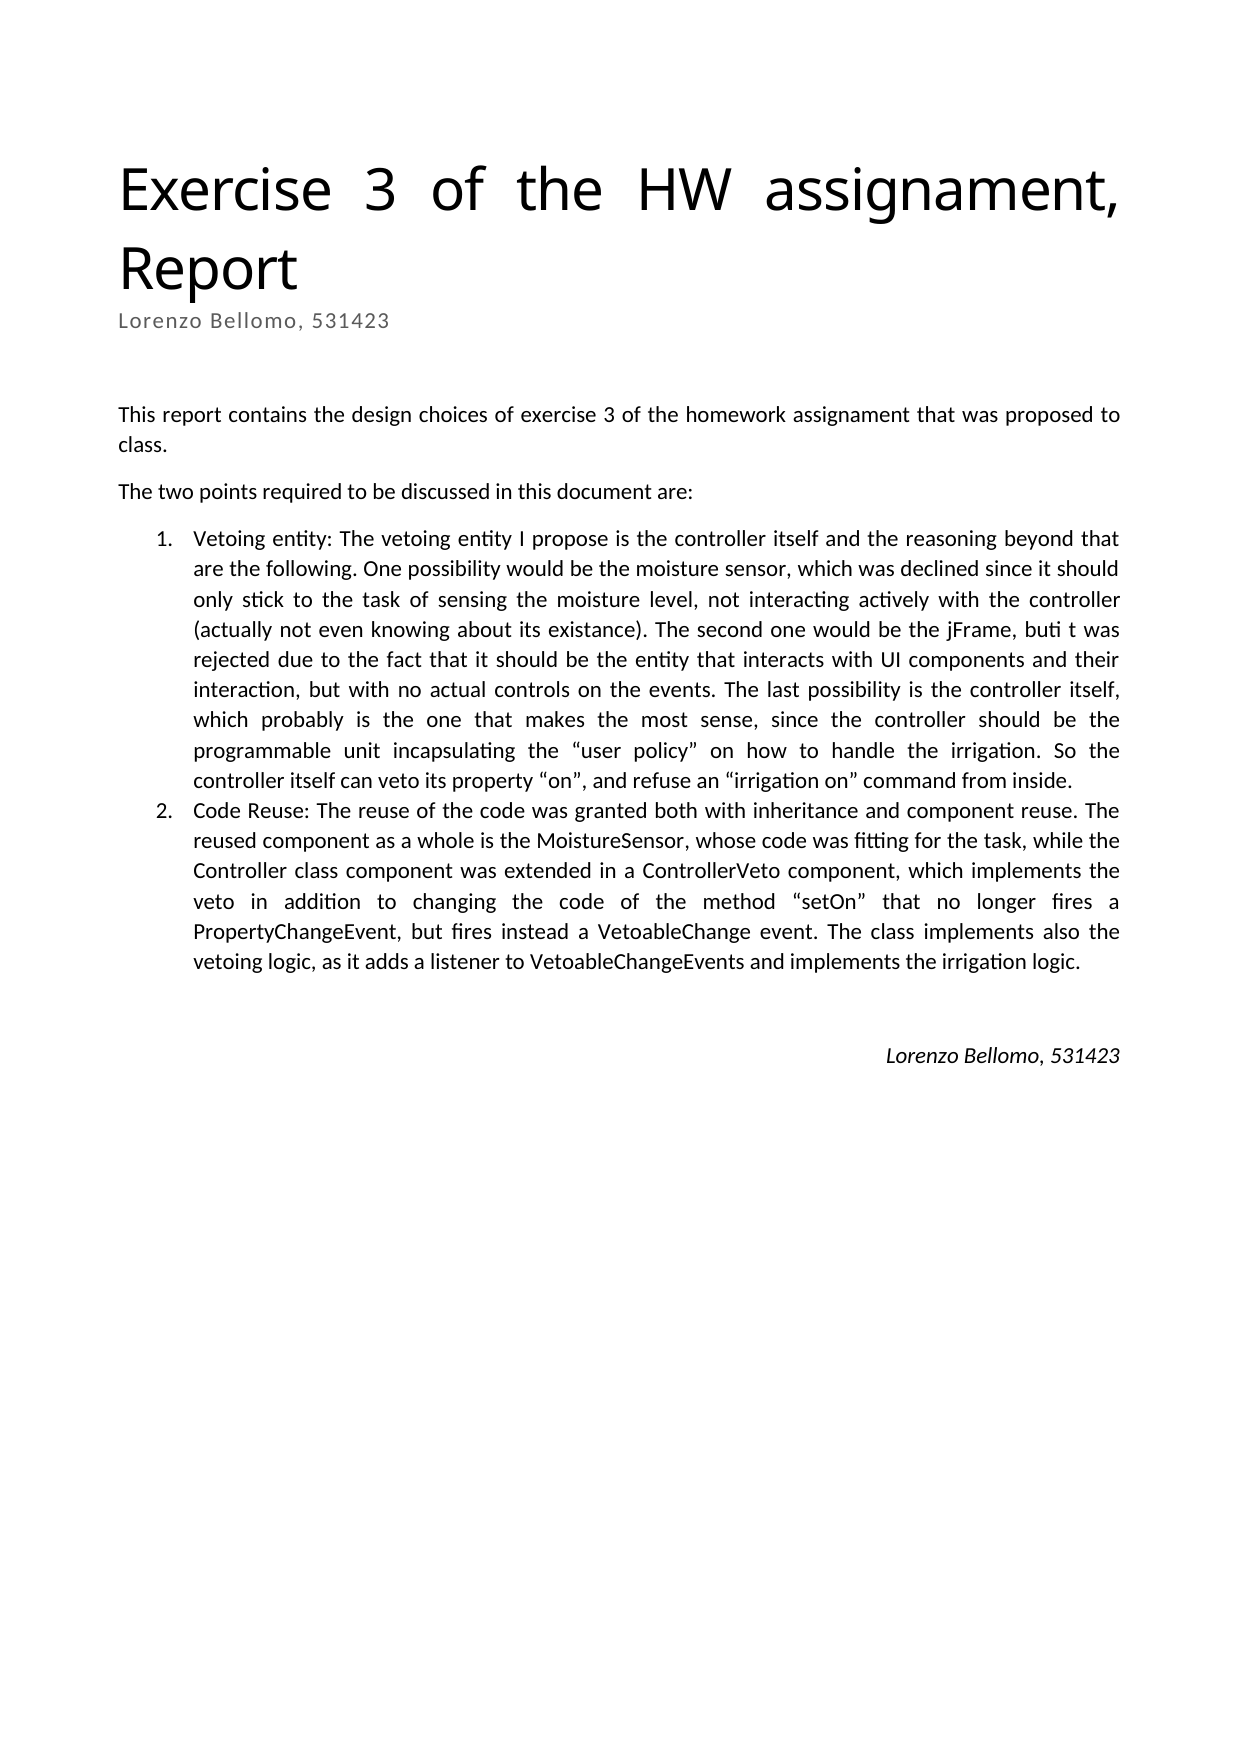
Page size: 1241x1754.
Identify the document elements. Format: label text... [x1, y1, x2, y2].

title Exercise 3 of the HW assignament, Report [118, 148, 1122, 307]
text This report contains the design choices of exercise 3 of the homework assignament that was proposed to class. [118, 400, 1122, 458]
text Lorenzo Bellomo, 531423 [118, 1041, 1122, 1069]
list Vetoing entity: The vetoing entity I propose is the controller itself and the reasoning beyond that are the following. One possibility would be the moisture sensor, which was declined since it should only stick to the task of sensing the moisture level, not interacting actively with the controller (actually not even knowing about its existance). The second one would be the jFrame, buti t was rejected due to the fact that it should be the entity that interacts with UI components and their interaction, but with no actual controls on the events. The last possibility is the controller itself, which probably is the one that makes the most sense, since the controller should be the programmable unit incapsulating the “user policy” on how to handle the irrigation. So the controller itself can veto its property “on”, and refuse an “irrigation on” command from inside. [156, 524, 1122, 794]
list Code Reuse: The reuse of the code was granted both with inheritance and component reuse. The reused component as a whole is the MoistureSensor, whose code was fitting for the task, while the Controller class component was extended in a ControllerVeto component, which implements the veto in addition to changing the code of the method “setOn” that no longer fires a PropertyChangeEvent, but fires instead a VetoableChange event. The class implements also the vetoing logic, as it adds a listener to VetoableChangeEvents and implements the irrigation logic. [156, 796, 1122, 975]
subtitle Lorenzo Bellomo, 531423 [118, 307, 1122, 334]
text The two points required to be discussed in this document are: [118, 477, 1122, 505]
